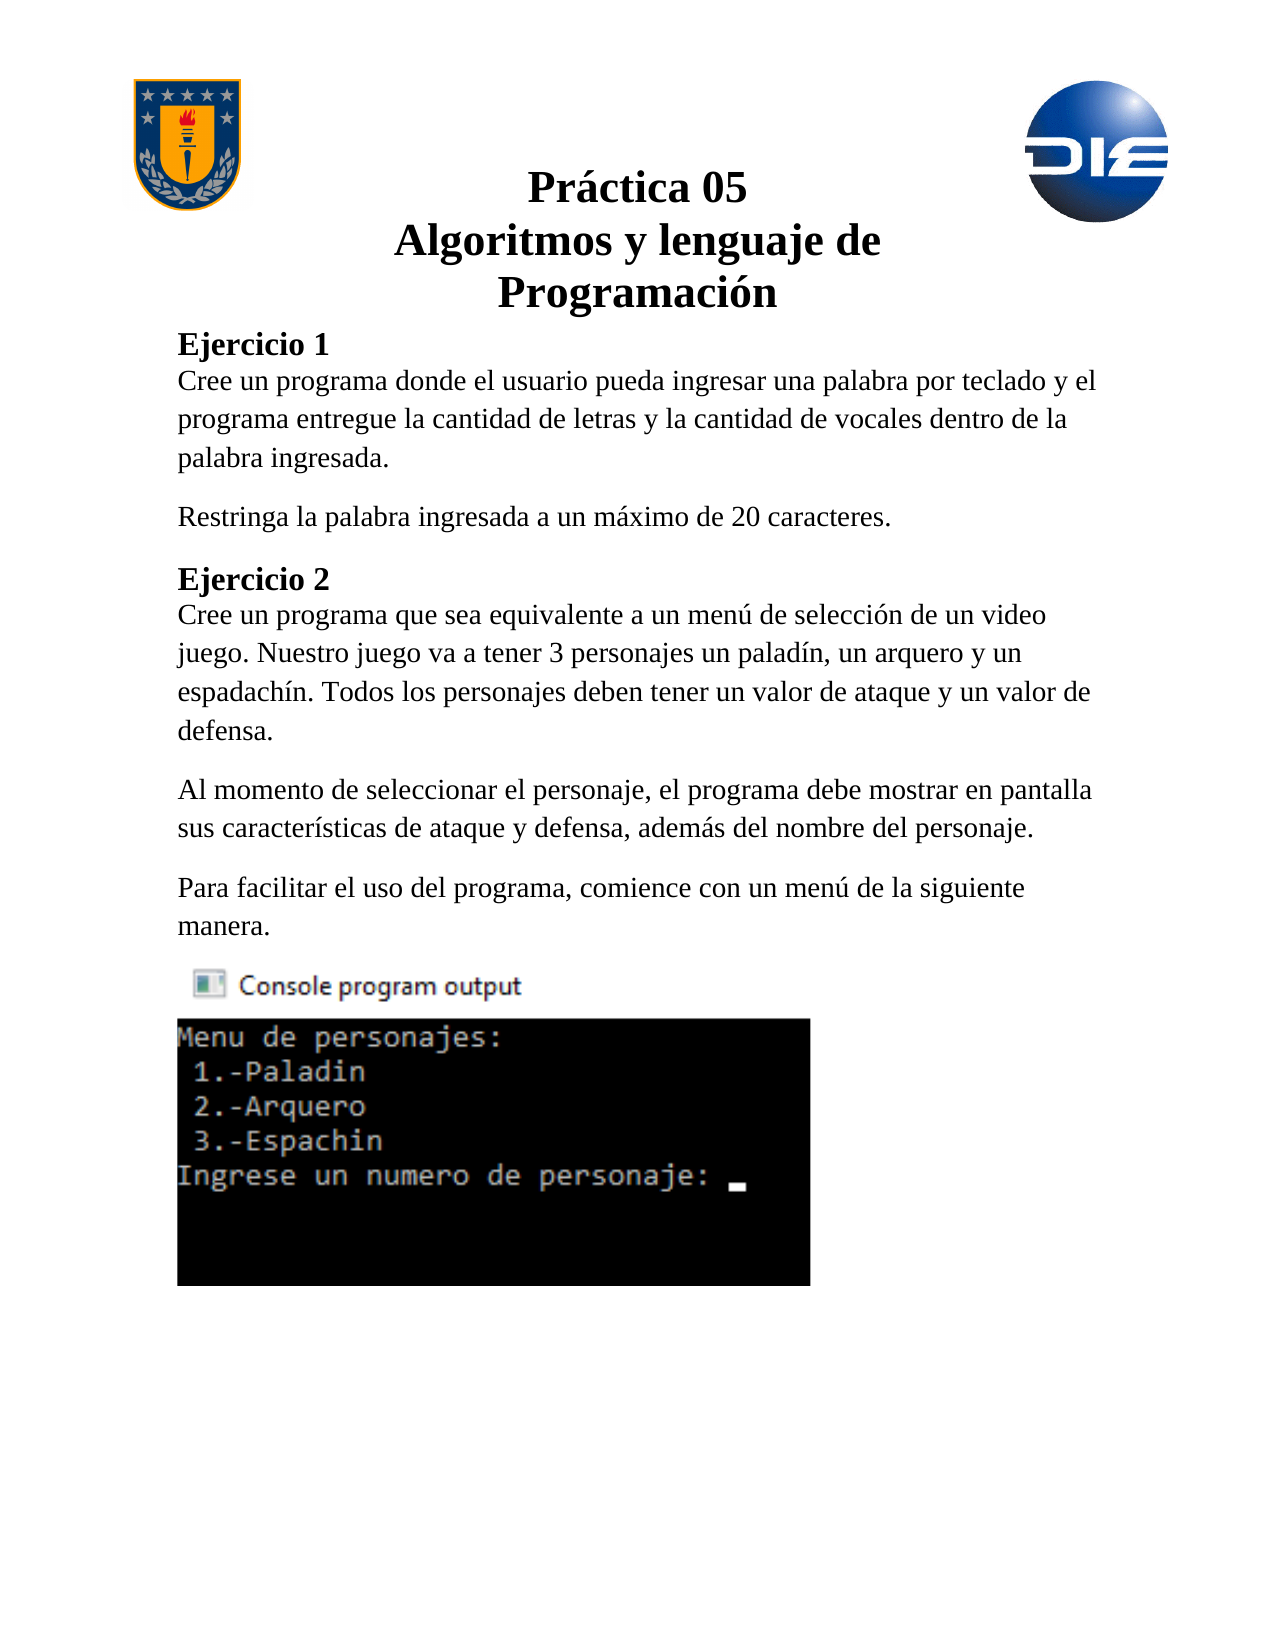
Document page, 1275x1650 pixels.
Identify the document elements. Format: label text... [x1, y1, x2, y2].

picture [122, 79, 254, 211]
text Cree un programa donde el usuario pueda ingresar una palabra por teclado y el programa entregue la cantidad de letras y la cantidad de vocales dentro de la palabra ingresada. [177, 363, 1098, 473]
text Cree un programa que sea equivalente a un menú de selección de un video juego. Nuestro juego va a tener 3 personajes un paladín, un arquero y un espadachín. Todos los personajes deben tener un valor de ataque y un valor de defensa. [177, 597, 1098, 746]
table_header Práctica 05 Algoritmos y lenguaje de Programación [247, 160, 1028, 318]
picture [177, 967, 811, 1286]
text Restringa la palabra ingresada a un máximo de 20 caracteres. [177, 499, 1098, 533]
picture [1023, 79, 1169, 223]
text Para facilitar el uso del programa, comience con un menú de la siguiente manera. [177, 870, 1098, 942]
text Al momento de seleccionar el personaje, el programa debe mostrar en pantalla sus características de ataque y defensa, además del nombre del personaje. [177, 772, 1098, 844]
text Ejercicio 2 [177, 559, 1098, 597]
text Ejercicio 1 [177, 211, 1098, 363]
